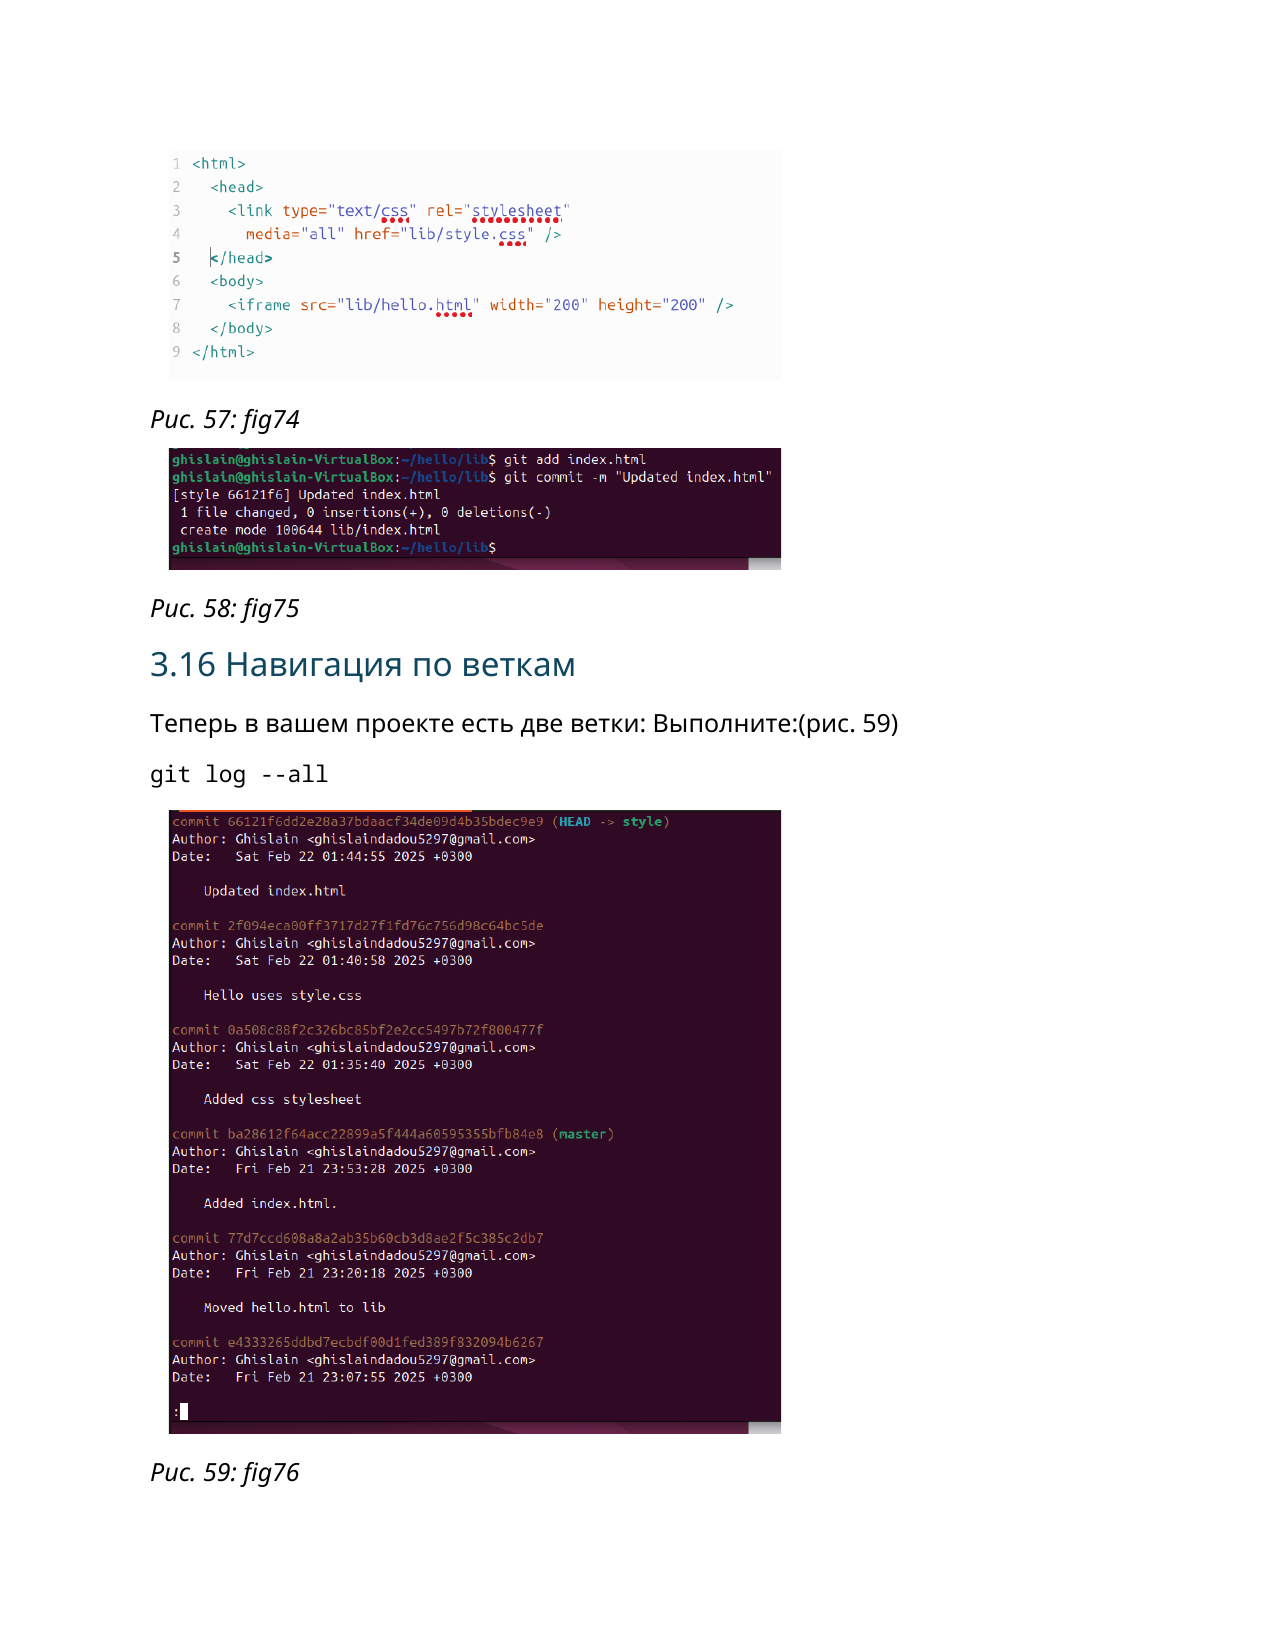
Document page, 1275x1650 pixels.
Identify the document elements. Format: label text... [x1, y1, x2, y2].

picture [168, 810, 782, 1434]
subtitle 3.16 Навигация по веткам [150, 641, 1125, 686]
text Теперь в вашем проекте есть две ветки: Выполните:(рис. 59) [150, 705, 1125, 739]
text Рис. 58: fig75 [150, 590, 1125, 624]
text git log --all [150, 758, 1125, 789]
picture [168, 448, 782, 570]
text Рис. 59: fig76 [150, 1454, 1125, 1488]
text Рис. 57: fig74 [150, 401, 1125, 436]
picture [168, 150, 782, 381]
